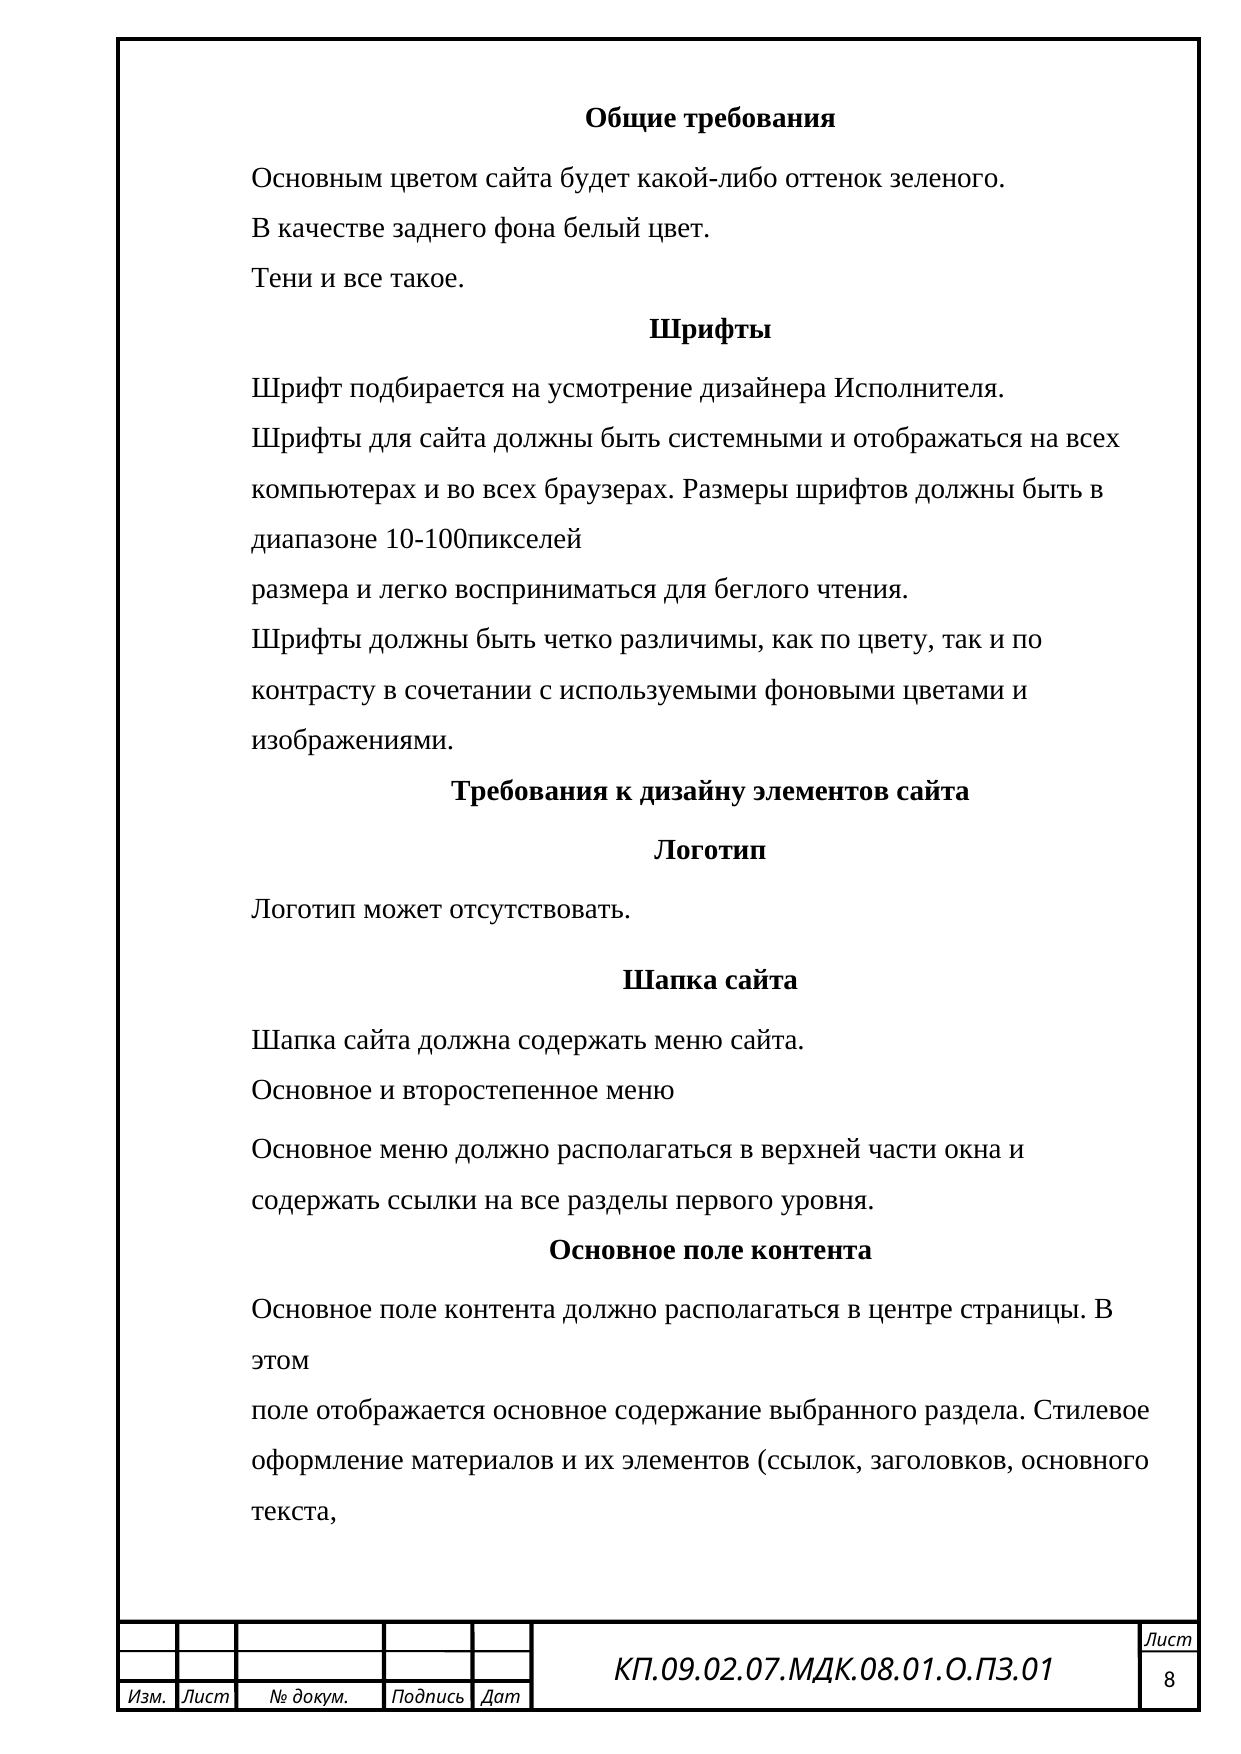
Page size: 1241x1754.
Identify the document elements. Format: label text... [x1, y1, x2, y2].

text содержать ссылки на все разделы первого уровня. [251, 1182, 1169, 1215]
text размера и легко восприниматься для беглого чтения. [251, 571, 1169, 605]
text Логотип [251, 832, 1169, 866]
text Шапка сайта должна содержать меню сайта. [251, 1022, 1169, 1055]
text Шрифты должны быть четко различимы, как по цвету, так и по контрасту в сочетании с используемыми фоновыми цветами и изображениями. [251, 622, 1169, 756]
text Основное поле контента [251, 1232, 1169, 1266]
text Логотип может отсутствовать. [251, 891, 1169, 925]
text оформление материалов и их элементов (ссылок, заголовков, основного текста, [251, 1442, 1169, 1526]
text Тени и все такое. [251, 260, 1169, 294]
text Общие требования [251, 100, 1169, 134]
text Шрифты [251, 311, 1169, 344]
text Шапка сайта [251, 962, 1169, 996]
text Основным цветом сайта будет какой-либо оттенок зеленого. В качестве заднего фона белый цвет. [251, 160, 1169, 244]
text Основное и второстепенное меню [251, 1072, 1169, 1106]
text Шрифт подбирается на усмотрение дизайнера Исполнителя. [251, 370, 1169, 404]
text Требования к дизайну элементов сайта [251, 773, 1169, 806]
text поле отображается основное содержание выбранного раздела. Стилевое [251, 1392, 1169, 1426]
text Основное меню должно располагаться в верхней части окна и [251, 1132, 1169, 1165]
text Шрифты для сайта должны быть системными и отображаться на всех компьютерах и во всех браузерах. Размеры шрифтов должны быть в диапазоне 10-100пикселей [251, 420, 1169, 554]
text Основное поле контента должно располагаться в центре страницы. В этом [251, 1292, 1169, 1375]
